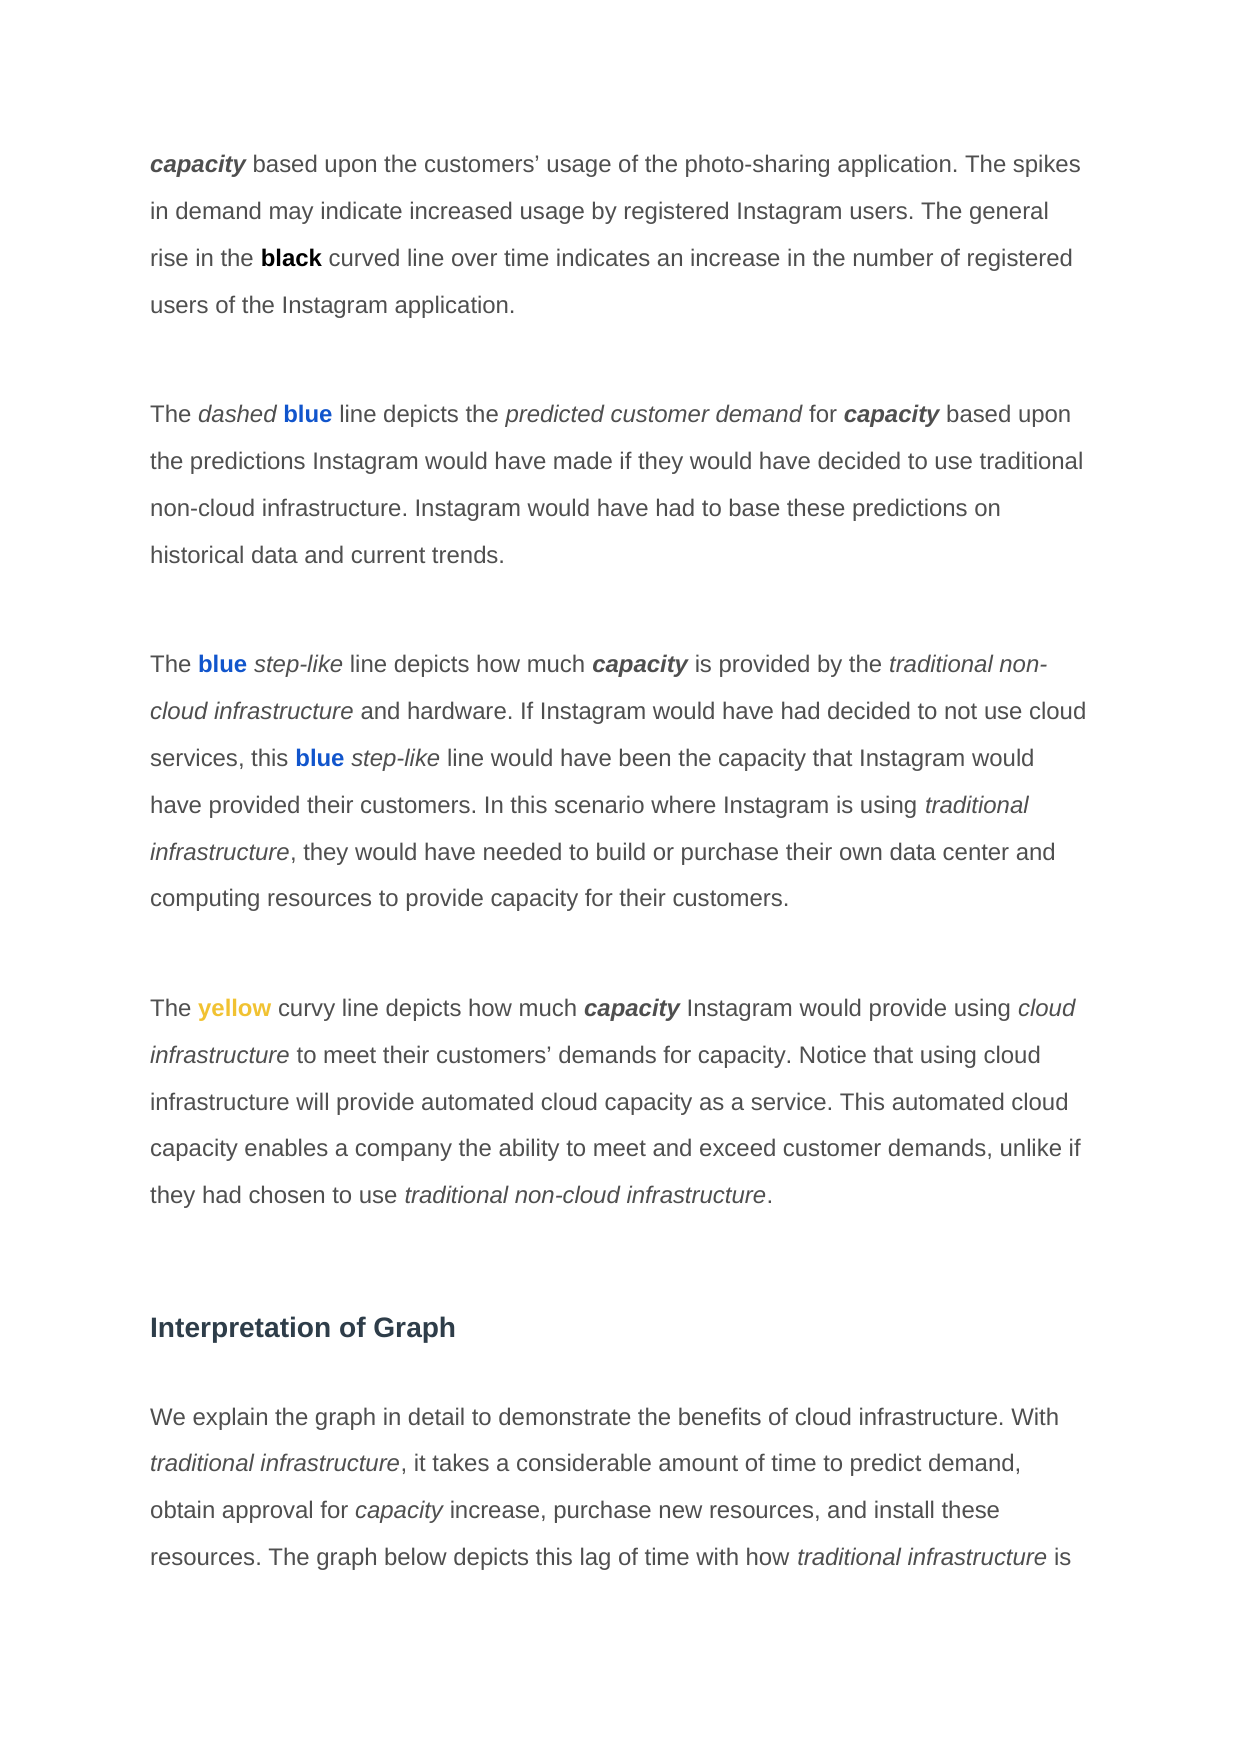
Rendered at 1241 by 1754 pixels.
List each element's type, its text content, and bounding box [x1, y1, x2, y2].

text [150, 1402, 1090, 1571]
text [150, 150, 1090, 318]
subtitle Interpretation of Graph [150, 1311, 1090, 1344]
text The yellow curvy line depicts how much capacity Instagram would provide using cloud infrastructure to meet their customers’ demands for capacity. Notice that using cloud infrastructure will provide automated cloud capacity as a service. This automated cloud capacity enables a company the ability to meet and exceed customer demands, unlike if they had chosen to use traditional non-cloud infrastructure. [150, 994, 1090, 1209]
text The dashed blue line depicts the predicted customer demand for capacity based upon the predictions Instagram would have made if they would have decided to use traditional non-cloud infrastructure. Instagram would have had to base these predictions on historical data and current trends. [150, 400, 1090, 568]
text The blue step-like line depicts how much capacity is provided by the traditional non-cloud infrastructure and hardware. If Instagram would have had decided to not use cloud services, this blue step-like line would have been the capacity that Instagram would have provided their customers. In this scenario where Instagram is using traditional infrastructure, they would have needed to build or purchase their own data center and computing resources to provide capacity for their customers. [150, 650, 1090, 912]
